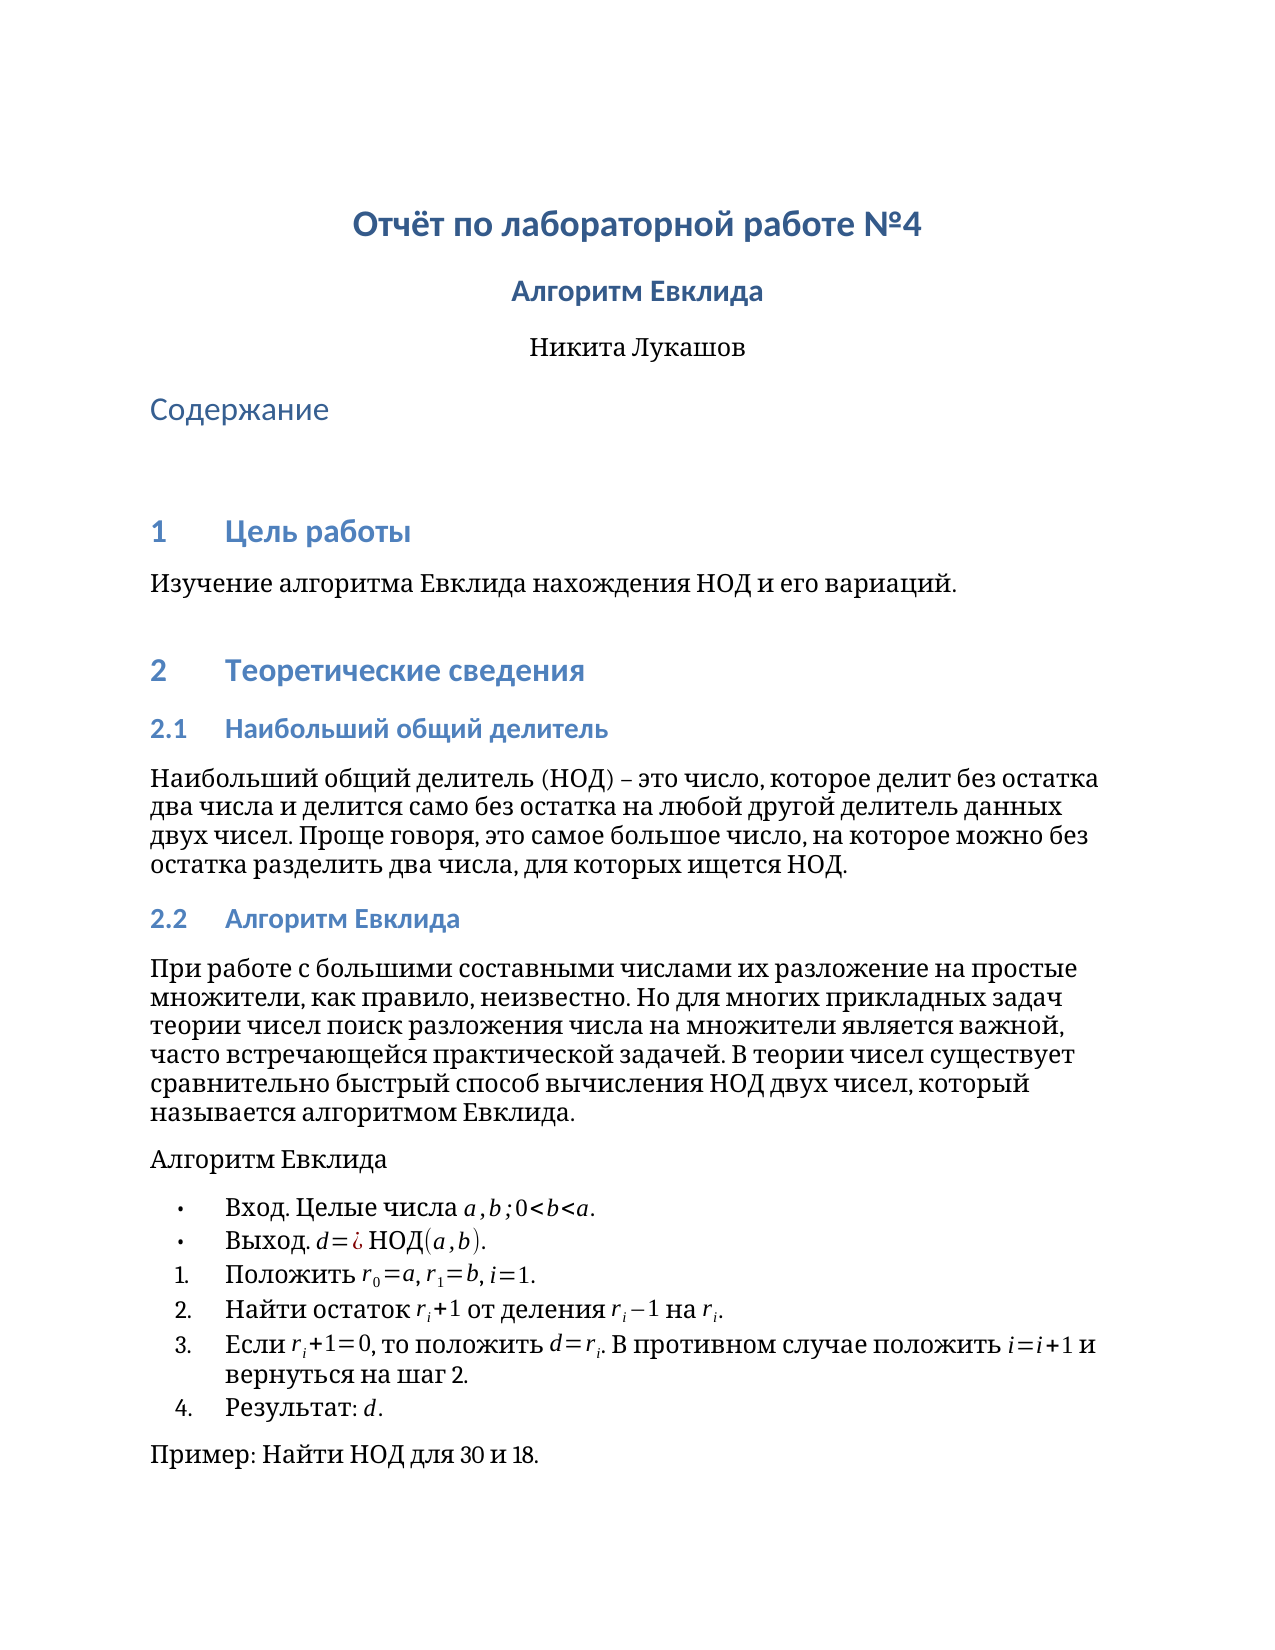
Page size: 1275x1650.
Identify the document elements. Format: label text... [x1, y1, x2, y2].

title Отчёт по лабораторной работе №4 [150, 200, 1125, 246]
list Вход. Целые числа . [175, 1193, 1125, 1222]
list Положить , , . [175, 1260, 1125, 1291]
list Найти остаток от деления на . [175, 1295, 1125, 1326]
text При работе с большими составными числами их разложение на простые множители, как правило, неизвестно. Но для многих прикладных задач теории чисел поиск разложения числа на множители является важной, часто встречающейся практической задачей. В теории чисел существует сравнительно быстрый способ вычисления НОД двух чисел, который называется алгоритмом Евклида. [150, 955, 1125, 1127]
subtitle Алгоритм Евклида [150, 271, 1125, 309]
text Алгоритм Евклида [150, 1146, 1125, 1175]
subtitle 1 Цель работы [150, 510, 1125, 551]
list Выход. НОД. [175, 1226, 1125, 1256]
text Изучение алгоритма Евклида нахождения НОД и его вариаций. [150, 570, 1125, 599]
subtitle 2.2 Алгоритм Евклида [150, 900, 1125, 936]
list Если , то положить . В противном случае положить и вернуться на шаг 2. [175, 1330, 1125, 1390]
text Никита Лукашов [150, 334, 1125, 363]
subtitle 2 Теоретические сведения [150, 649, 1125, 689]
subtitle 2.1 Наибольший общий делитель [150, 710, 1125, 746]
list Результат: . [175, 1394, 1125, 1423]
text Пример: Найти НОД для 30 и 18. [150, 1441, 1125, 1470]
text Наибольший общий делитель (НОД) – это число, которое делит без остатка два числа и делится само без остатка на любой другой делитель данных двух чисел. Проще говоря, это самое большое число, на которое можно без остатка разделить два числа, для которых ищется НОД. [150, 764, 1125, 879]
